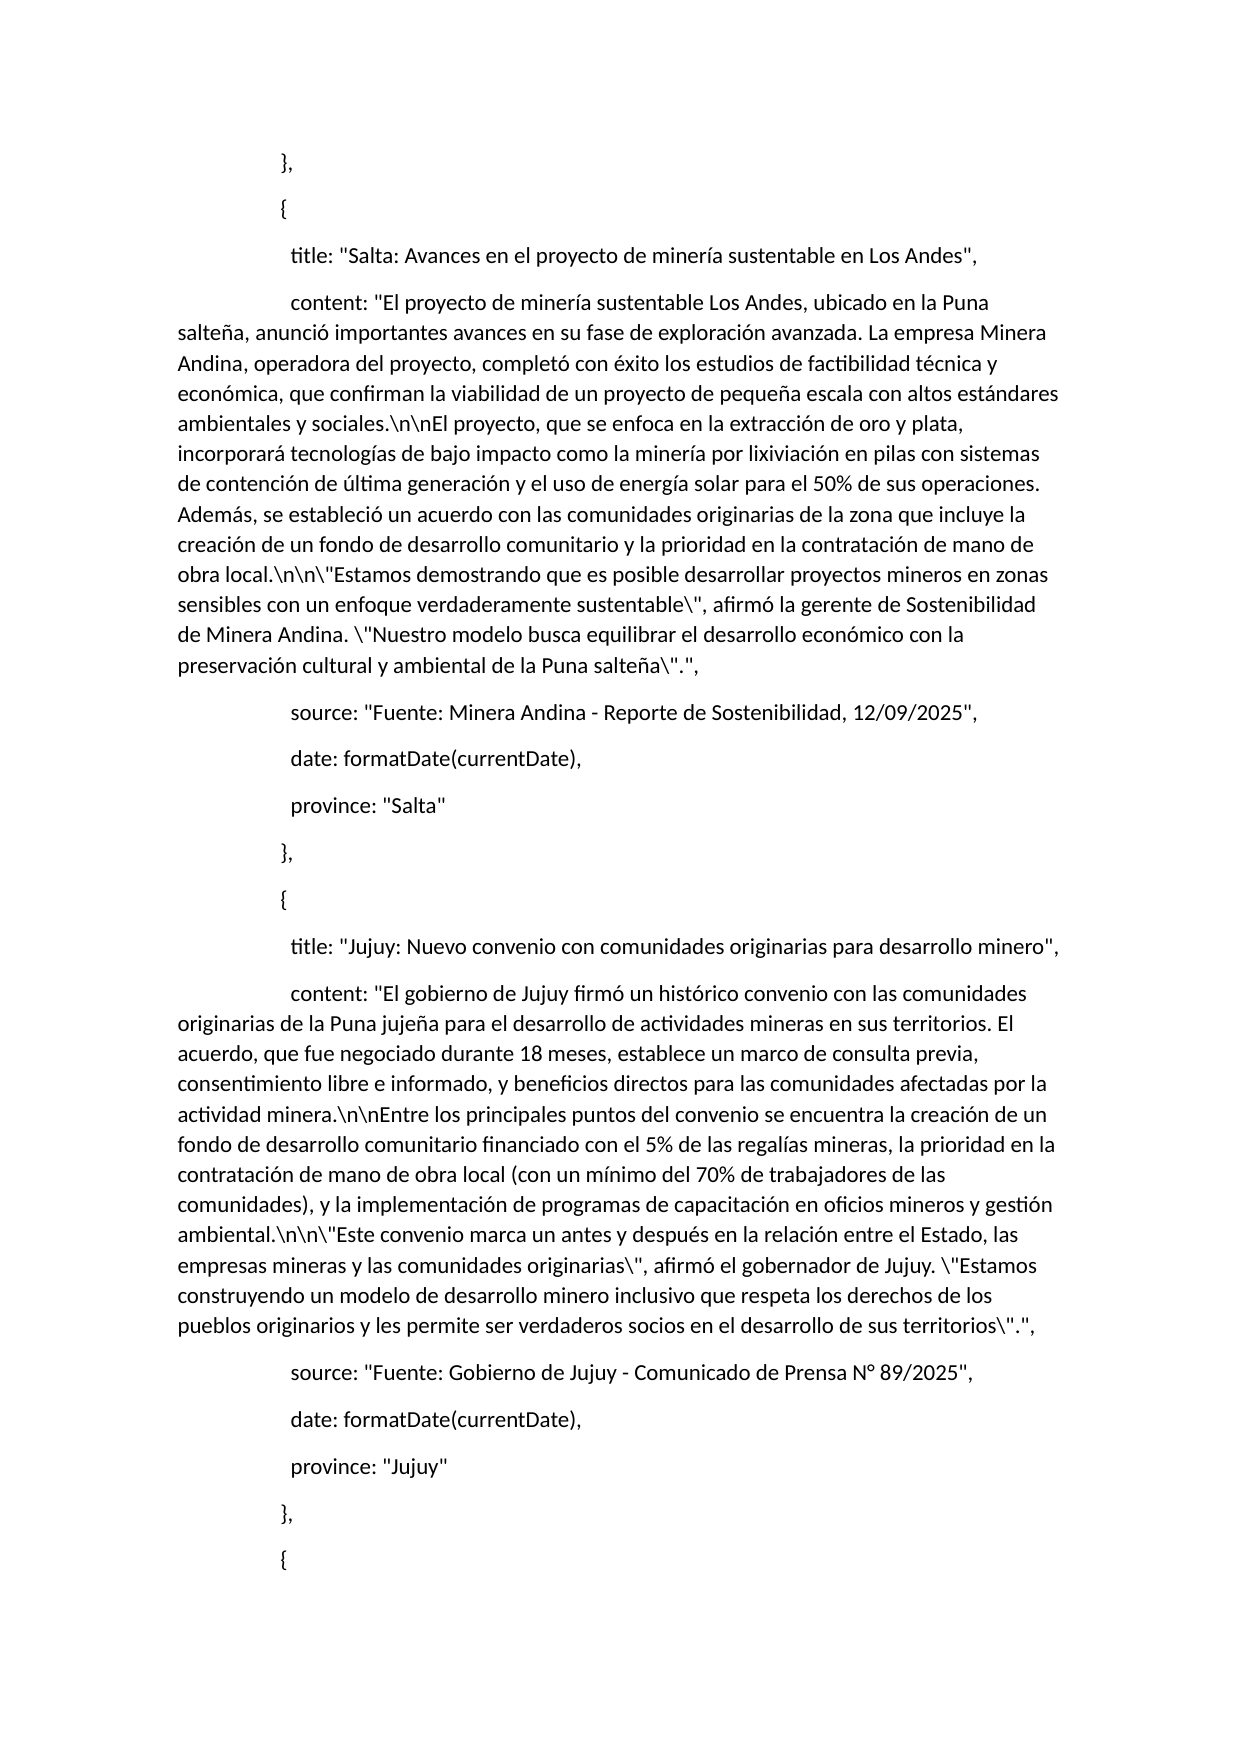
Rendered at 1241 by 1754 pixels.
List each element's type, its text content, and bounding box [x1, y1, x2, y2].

text source: "Fuente: Gobierno de Jujuy - Comunicado de Prensa N° 89/2025", [177, 1358, 1063, 1386]
text { [177, 1546, 1063, 1573]
text }, [177, 148, 1063, 176]
text content: "El proyecto de minería sustentable Los Andes, ubicado en la Puna salteña, anunció importantes avances en su fase de exploración avanzada. La empresa Minera Andina, operadora del proyecto, completó con éxito los estudios de factibilidad técnica y económica, que confirman la viabilidad de un proyecto de pequeña escala con altos estándares ambientales y sociales.\n\nEl proyecto, que se enfoca en la extracción de oro y plata, incorporará tecnologías de bajo impacto como la minería por lixiviación en pilas con sistemas de contención de última generación y el uso de energía solar para el 50% de sus operaciones. Además, se estableció un acuerdo con las comunidades originarias de la zona que incluye la creación de un fondo de desarrollo comunitario y la prioridad en la contratación de mano de obra local.\n\n\"Estamos demostrando que es posible desarrollar proyectos mineros en zonas sensibles con un enfoque verdaderamente sustentable\", afirmó la gerente de Sostenibilidad de Minera Andina. \"Nuestro modelo busca equilibrar el desarrollo económico con la preservación cultural y ambiental de la Puna salteña\".", [177, 288, 1063, 679]
text title: "Salta: Avances en el proyecto de minería sustentable en Los Andes", [177, 241, 1063, 269]
text content: "El gobierno de Jujuy firmó un histórico convenio con las comunidades originarias de la Puna jujeña para el desarrollo de actividades mineras en sus territorios. El acuerdo, que fue negociado durante 18 meses, establece un marco de consulta previa, consentimiento libre e informado, y beneficios directos para las comunidades afectadas por la actividad minera.\n\nEntre los principales puntos del convenio se encuentra la creación de un fondo de desarrollo comunitario financiado con el 5% de las regalías mineras, la prioridad en la contratación de mano de obra local (con un mínimo del 70% de trabajadores de las comunidades), y la implementación de programas de capacitación en oficios mineros y gestión ambiental.\n\n\"Este convenio marca un antes y después en la relación entre el Estado, las empresas mineras y las comunidades originarias\", afirmó el gobernador de Jujuy. \"Estamos construyendo un modelo de desarrollo minero inclusivo que respeta los derechos de los pueblos originarios y les permite ser verdaderos socios en el desarrollo de sus territorios\".", [177, 979, 1063, 1339]
text }, [177, 838, 1063, 866]
text { [177, 885, 1063, 913]
text { [177, 194, 1063, 222]
text province: "Salta" [177, 791, 1063, 819]
text date: formatDate(currentDate), [177, 744, 1063, 772]
text date: formatDate(currentDate), [177, 1405, 1063, 1433]
text province: "Jujuy" [177, 1452, 1063, 1480]
text }, [177, 1499, 1063, 1527]
text source: "Fuente: Minera Andina - Reporte de Sostenibilidad, 12/09/2025", [177, 698, 1063, 726]
text title: "Jujuy: Nuevo convenio con comunidades originarias para desarrollo minero", [177, 932, 1063, 960]
